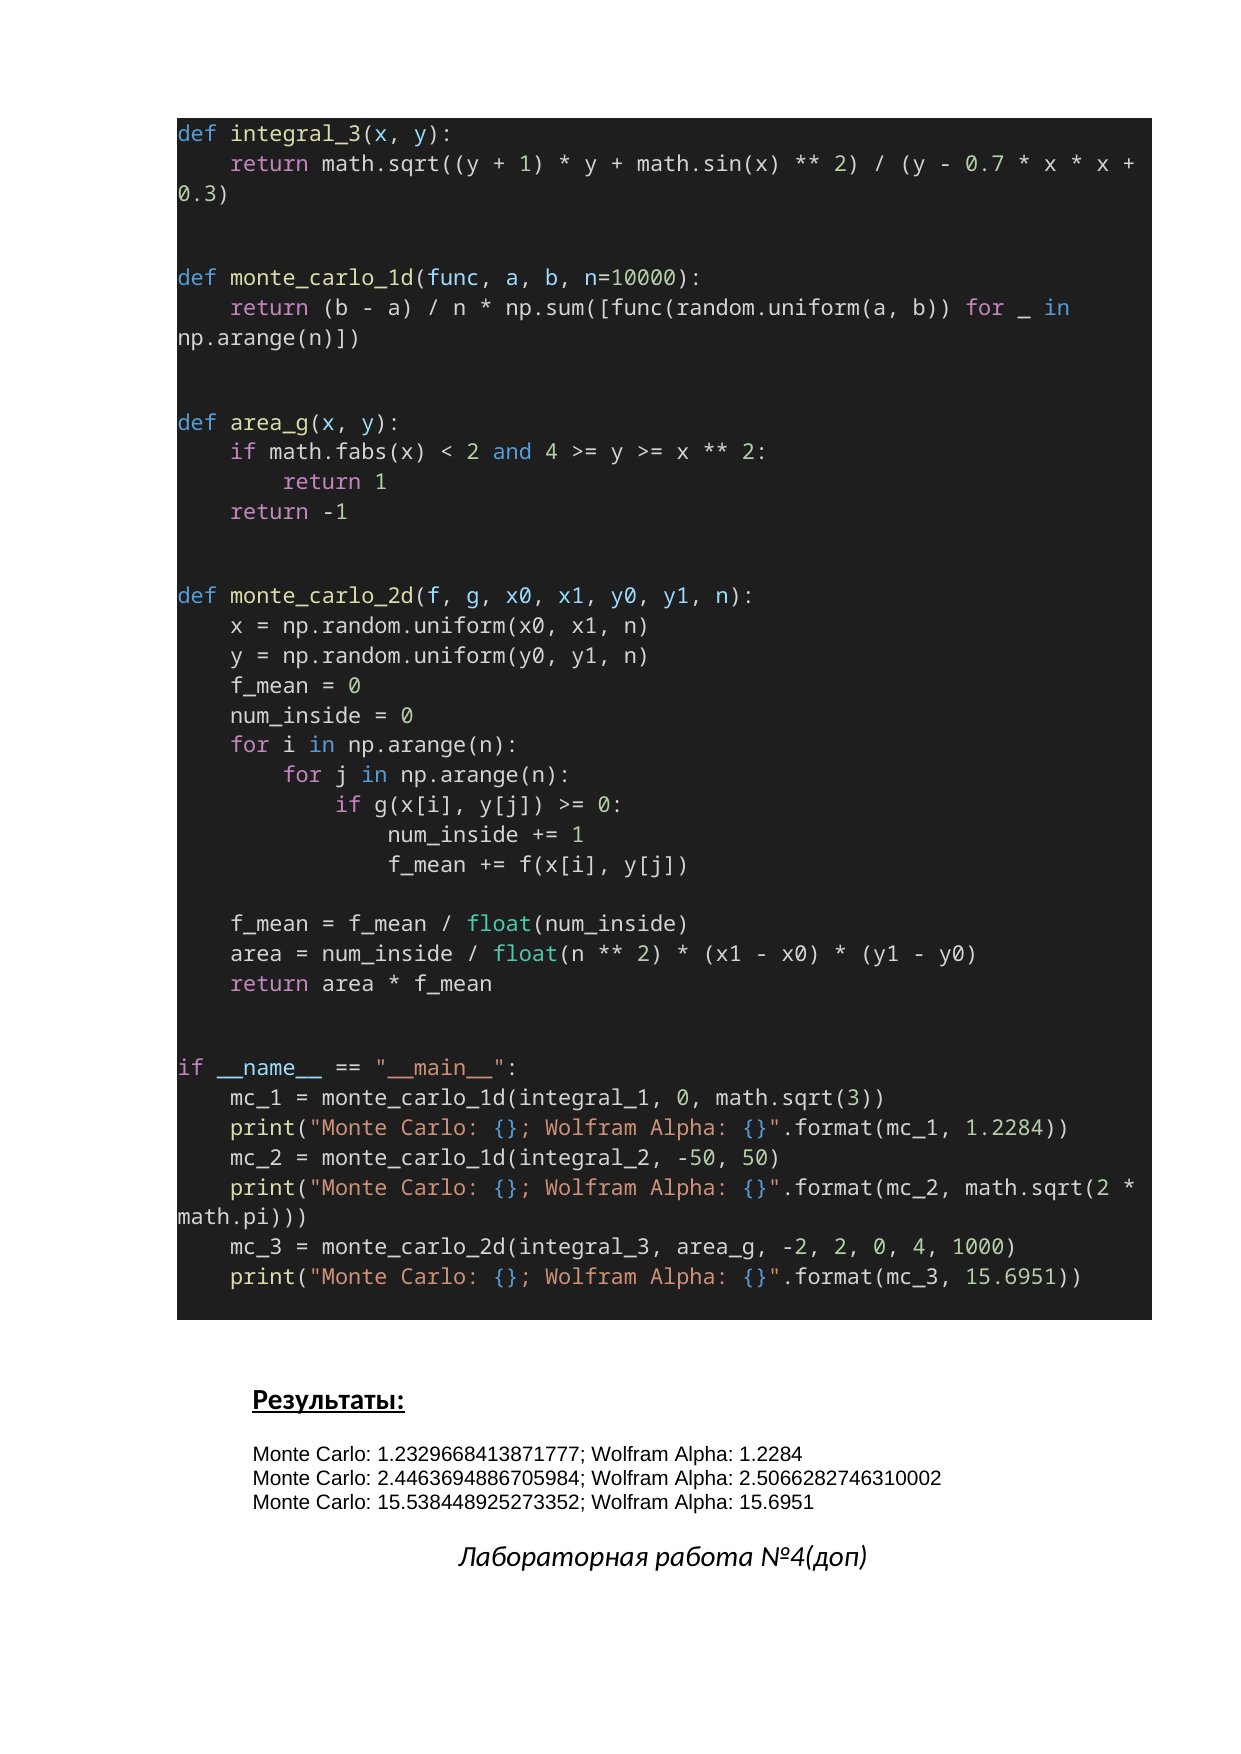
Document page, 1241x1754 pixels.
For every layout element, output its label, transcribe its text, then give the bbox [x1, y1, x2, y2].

text if __name__ == "__main__": [177, 1052, 1152, 1082]
text print("Monte Carlo: {}; Wolfram Alpha: {}".format(mc_3, 15.6951)) [177, 1261, 1152, 1291]
text x = np.random.uniform(x0, x1, n) [177, 610, 1152, 640]
text return area * f_mean [177, 968, 1152, 997]
text def monte_carlo_1d(func, a, b, n=10000): [177, 262, 1152, 292]
text mc_3 = monte_carlo_2d(integral_3, area_g, -2, 2, 0, 4, 1000) [177, 1231, 1152, 1261]
text f_mean = 0 [177, 670, 1152, 699]
text print("Monte Carlo: {}; Wolfram Alpha: {}".format(mc_1, 1.2284)) [177, 1112, 1152, 1142]
text print("Monte Carlo: {}; Wolfram Alpha: {}".format(mc_2, math.sqrt(2 * math.pi))) [177, 1171, 1152, 1231]
text Monte Carlo: 1.2329668413871777; Wolfram Alpha: 1.2284 Monte Carlo: 2.4463694886705984; Wolfram Alpha: 2.5066282746310002 Monte Carlo: 15.538448925273352; Wolfram Alpha: 15.6951 [252, 1442, 1152, 1513]
text num_inside += 1 [177, 819, 1152, 848]
text if math.fabs(x) < 2 and 4 >= y >= x ** 2: [177, 436, 1152, 466]
text def monte_carlo_2d(f, g, x0, x1, y0, y1, n): [177, 580, 1152, 610]
text def integral_3(x, y): [177, 118, 1152, 148]
text for i in np.arange(n): [177, 729, 1152, 759]
text f_mean = f_mean / float(num_inside) [177, 908, 1152, 938]
text mc_1 = monte_carlo_1d(integral_1, 0, math.sqrt(3)) [177, 1082, 1152, 1112]
text for j in np.arange(n): [177, 759, 1152, 789]
text f_mean += f(x[i], y[j]) [177, 848, 1152, 878]
text num_inside = 0 [177, 699, 1152, 729]
text if g(x[i], y[j]) >= 0: [177, 789, 1152, 819]
text return -1 [177, 496, 1152, 526]
text mc_2 = monte_carlo_1d(integral_2, -50, 50) [177, 1142, 1152, 1171]
text area = num_inside / float(n ** 2) * (x1 - x0) * (y1 - y0) [177, 938, 1152, 968]
text return 1 [177, 466, 1152, 496]
text Результаты: [252, 1381, 1152, 1417]
text y = np.random.uniform(y0, y1, n) [177, 640, 1152, 670]
text Лабораторная работа №4(доп) [177, 1538, 1152, 1574]
text return math.sqrt((y + 1) * y + math.sin(x) ** 2) / (y - 0.7 * x * x + 0.3) [177, 148, 1152, 207]
text def area_g(x, y): [177, 406, 1152, 436]
text return (b - a) / n * np.sum([func(random.uniform(a, b)) for _ in np.arange(n)]) [177, 292, 1152, 352]
